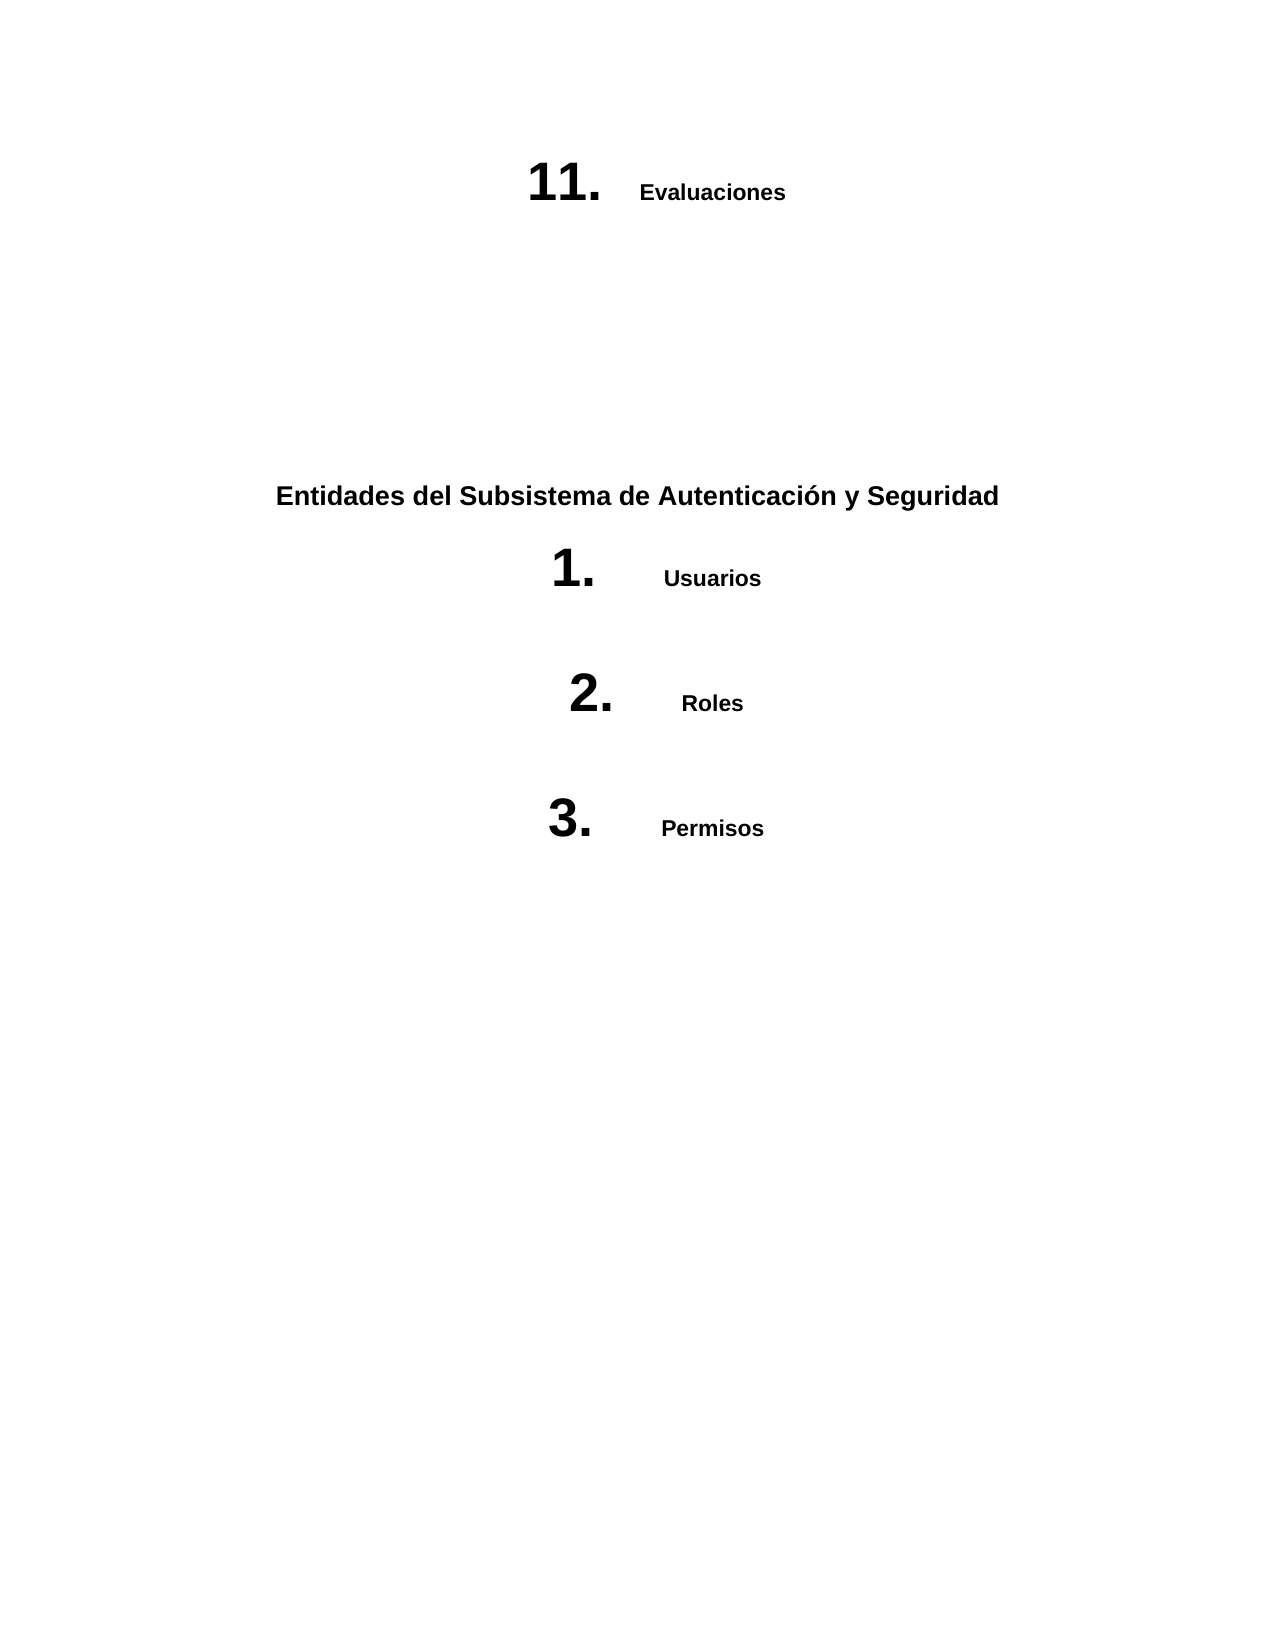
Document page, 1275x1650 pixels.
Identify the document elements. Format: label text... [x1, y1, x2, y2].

title Permisos [187, 785, 1125, 847]
title Roles [187, 661, 1125, 785]
title Usuarios [187, 536, 1125, 661]
title Evaluaciones [187, 150, 1125, 274]
title Entidades del Subsistema de Autenticación y Seguridad [150, 480, 1125, 511]
